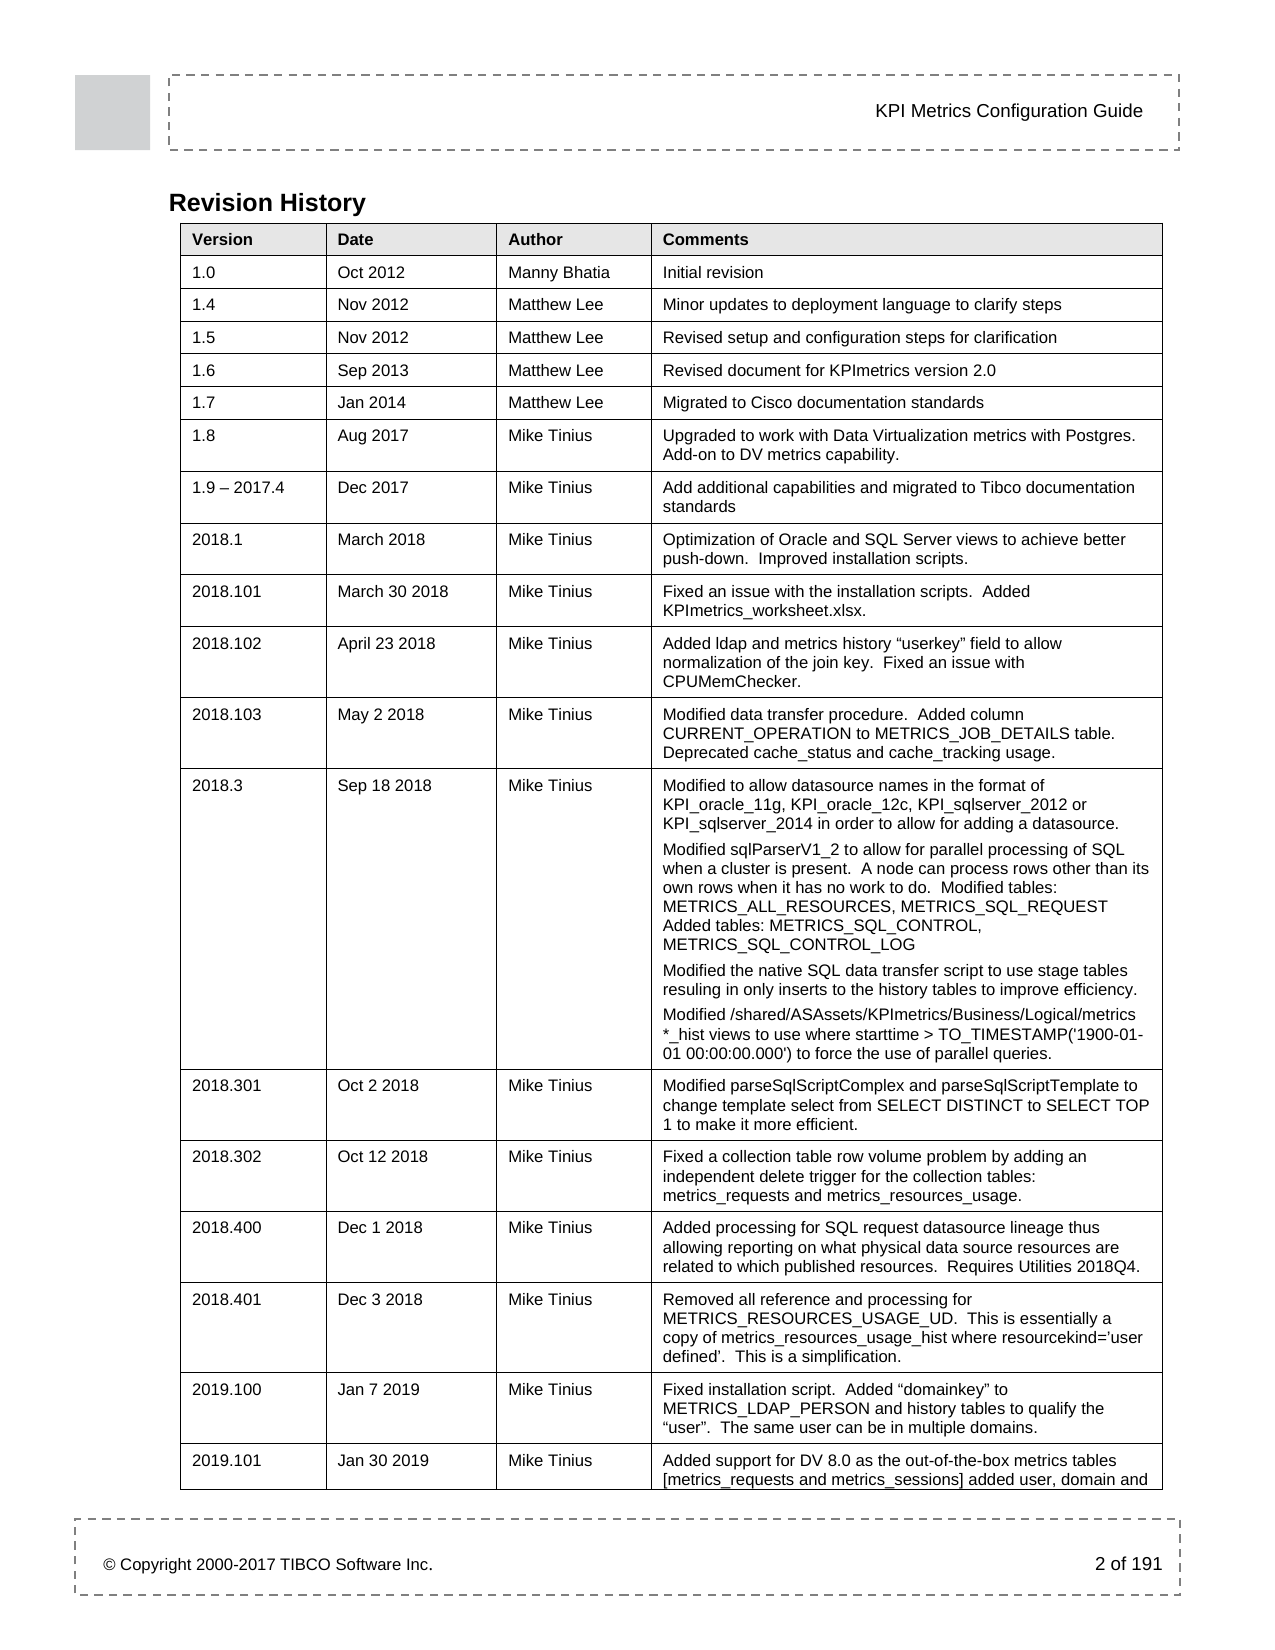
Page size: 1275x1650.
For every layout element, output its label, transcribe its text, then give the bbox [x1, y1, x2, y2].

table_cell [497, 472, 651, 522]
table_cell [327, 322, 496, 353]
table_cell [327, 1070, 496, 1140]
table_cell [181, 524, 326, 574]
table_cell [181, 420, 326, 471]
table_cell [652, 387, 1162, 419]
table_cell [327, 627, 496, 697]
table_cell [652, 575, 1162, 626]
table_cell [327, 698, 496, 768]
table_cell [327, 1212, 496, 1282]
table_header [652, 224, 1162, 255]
title Revision History [169, 187, 1162, 216]
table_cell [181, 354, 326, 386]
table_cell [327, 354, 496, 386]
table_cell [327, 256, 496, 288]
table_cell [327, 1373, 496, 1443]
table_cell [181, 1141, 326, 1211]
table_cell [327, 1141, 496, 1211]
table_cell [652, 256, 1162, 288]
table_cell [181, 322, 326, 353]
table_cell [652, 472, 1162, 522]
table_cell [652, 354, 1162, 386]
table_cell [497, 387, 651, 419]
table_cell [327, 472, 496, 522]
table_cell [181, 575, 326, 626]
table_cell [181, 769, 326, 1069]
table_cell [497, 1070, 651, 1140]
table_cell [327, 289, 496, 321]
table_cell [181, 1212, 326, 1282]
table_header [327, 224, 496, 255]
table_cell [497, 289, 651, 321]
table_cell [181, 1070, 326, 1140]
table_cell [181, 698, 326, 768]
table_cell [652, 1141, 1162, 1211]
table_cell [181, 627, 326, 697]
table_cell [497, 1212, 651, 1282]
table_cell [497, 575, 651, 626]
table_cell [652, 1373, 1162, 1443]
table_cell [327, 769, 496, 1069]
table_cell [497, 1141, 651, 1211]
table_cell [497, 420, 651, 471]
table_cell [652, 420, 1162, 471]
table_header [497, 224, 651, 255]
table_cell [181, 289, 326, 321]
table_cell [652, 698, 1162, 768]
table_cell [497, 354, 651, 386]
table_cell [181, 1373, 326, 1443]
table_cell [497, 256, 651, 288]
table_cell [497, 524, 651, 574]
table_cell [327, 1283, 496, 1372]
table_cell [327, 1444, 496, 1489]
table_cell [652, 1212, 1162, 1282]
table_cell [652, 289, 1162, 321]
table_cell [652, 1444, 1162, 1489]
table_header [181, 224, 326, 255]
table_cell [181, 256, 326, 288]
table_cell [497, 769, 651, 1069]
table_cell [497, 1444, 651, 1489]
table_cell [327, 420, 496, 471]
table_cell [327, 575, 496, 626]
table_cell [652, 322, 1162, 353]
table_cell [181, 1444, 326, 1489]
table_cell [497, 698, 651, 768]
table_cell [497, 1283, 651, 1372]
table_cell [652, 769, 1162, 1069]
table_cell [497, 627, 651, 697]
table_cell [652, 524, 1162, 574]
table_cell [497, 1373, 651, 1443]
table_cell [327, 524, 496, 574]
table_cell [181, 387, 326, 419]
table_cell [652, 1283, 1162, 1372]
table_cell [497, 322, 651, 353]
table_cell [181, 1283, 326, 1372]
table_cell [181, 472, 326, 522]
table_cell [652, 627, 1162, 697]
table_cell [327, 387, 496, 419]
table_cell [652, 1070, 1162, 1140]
